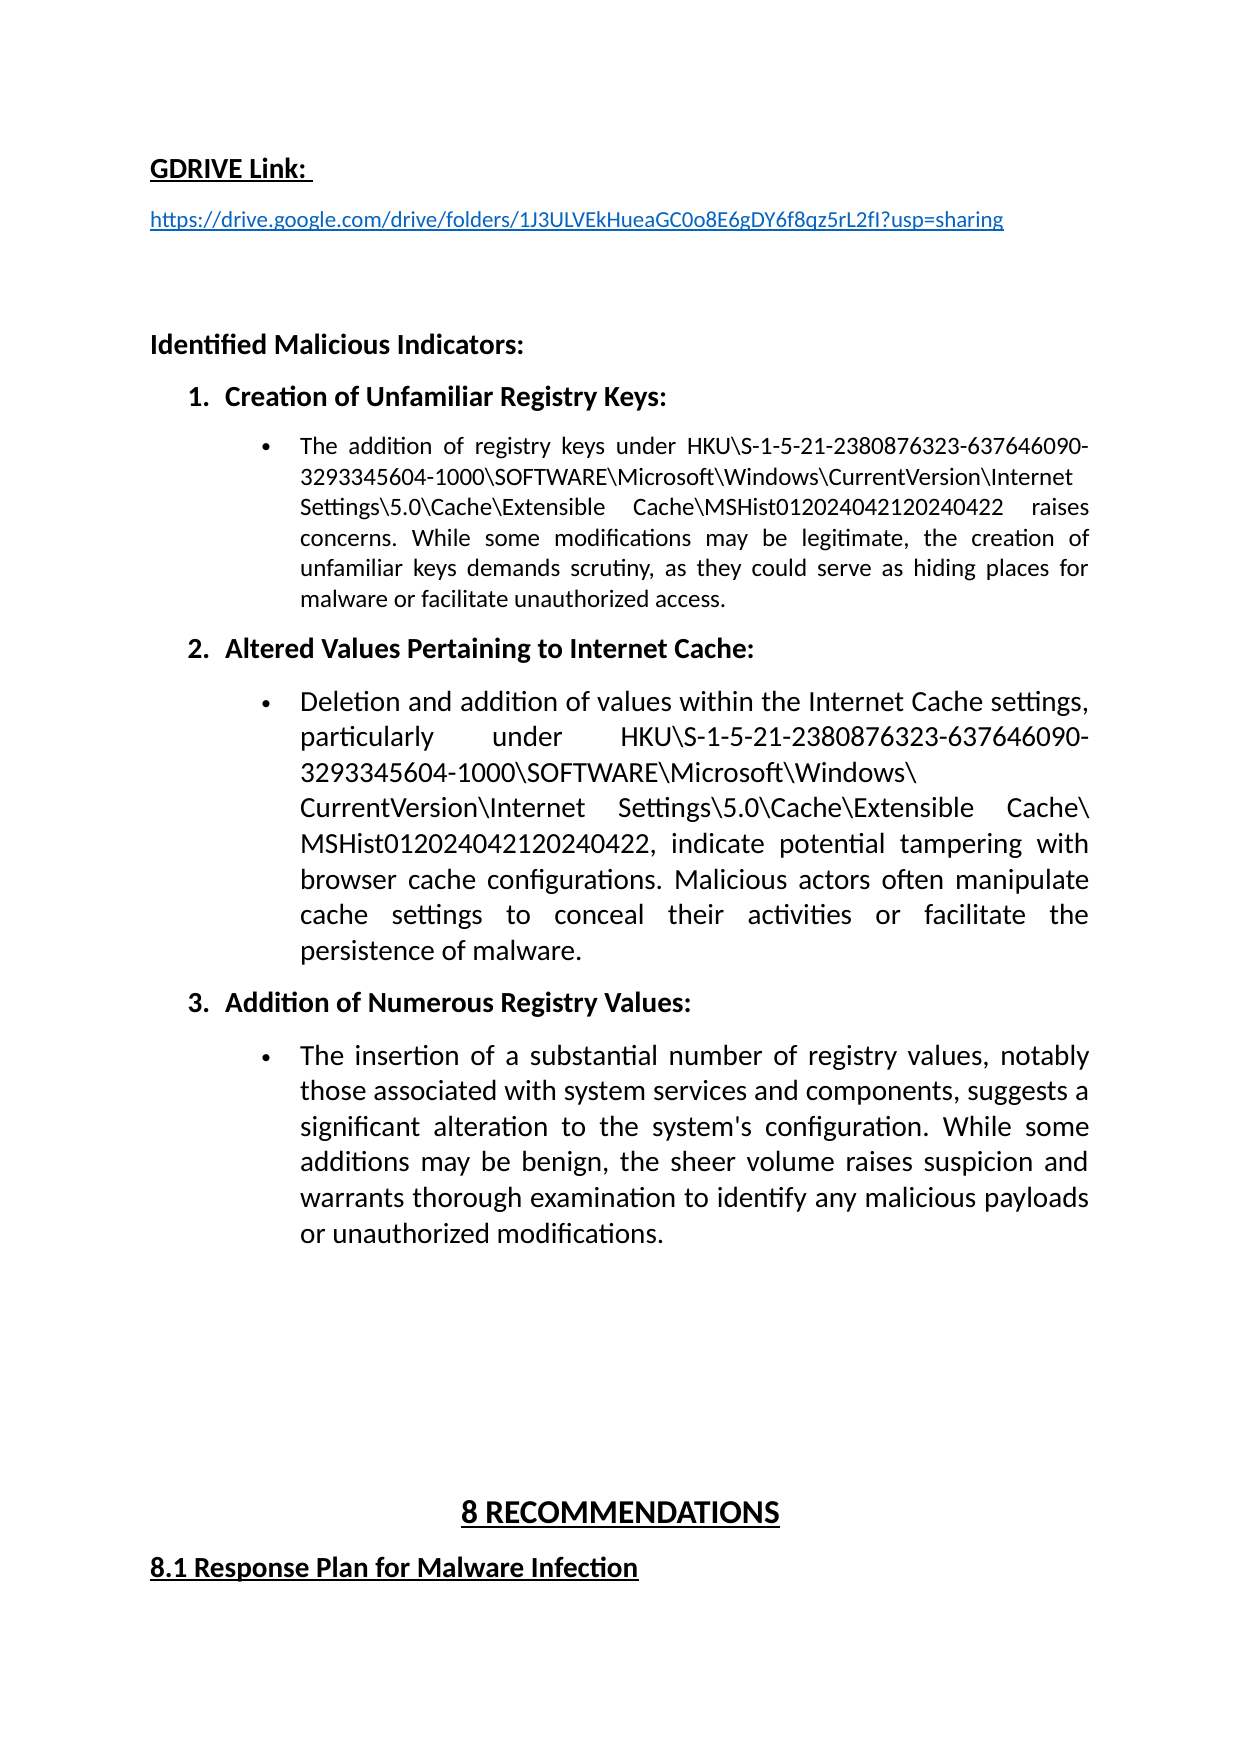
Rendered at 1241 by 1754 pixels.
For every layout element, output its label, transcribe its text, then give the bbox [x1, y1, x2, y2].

text 8.1 Response Plan for Malware Infection [150, 1549, 1090, 1584]
list Addition of Numerous Registry Values: [187, 984, 1090, 1020]
text 8 RECOMMENDATIONS [150, 1491, 1090, 1532]
text Identified Malicious Indicators: [150, 326, 1090, 362]
list The insertion of a substantial number of registry values, notably those associated with system services and components, suggests a significant alteration to the system's configuration. While some additions may be benign, the sheer volume raises suspicion and warrants thorough examination to identify any malicious payloads or unauthorized modifications. [262, 1037, 1090, 1250]
list The addition of registry keys under HKU\S-1-5-21-2380876323-637646090-3293345604-1000\SOFTWARE\Microsoft\Windows\CurrentVersion\Internet Settings\5.0\Cache\Extensible Cache\MSHist012024042120240422 raises concerns. While some modifications may be legitimate, the creation of unfamiliar keys demands scrutiny, as they could serve as hiding places for malware or facilitate unauthorized access. [262, 431, 1090, 614]
list Deletion and addition of values within the Internet Cache settings, particularly under HKU\S-1-5-21-2380876323-637646090-3293345604-1000\SOFTWARE\Microsoft\Windows\CurrentVersion\Internet Settings\5.0\Cache\Extensible Cache\MSHist012024042120240422, indicate potential tampering with browser cache configurations. Malicious actors often manipulate cache settings to conceal their activities or facilitate the persistence of malware. [262, 683, 1090, 968]
list Altered Values Pertaining to Internet Cache: [187, 630, 1090, 666]
list Creation of Unfamiliar Registry Keys: [187, 378, 1090, 414]
text https://drive.google.com/drive/folders/1J3ULVEkHueaGC0o8E6gDY6f8qz5rL2fI?usp=sharing [150, 205, 1090, 233]
text GDRIVE Link: [150, 150, 1090, 186]
